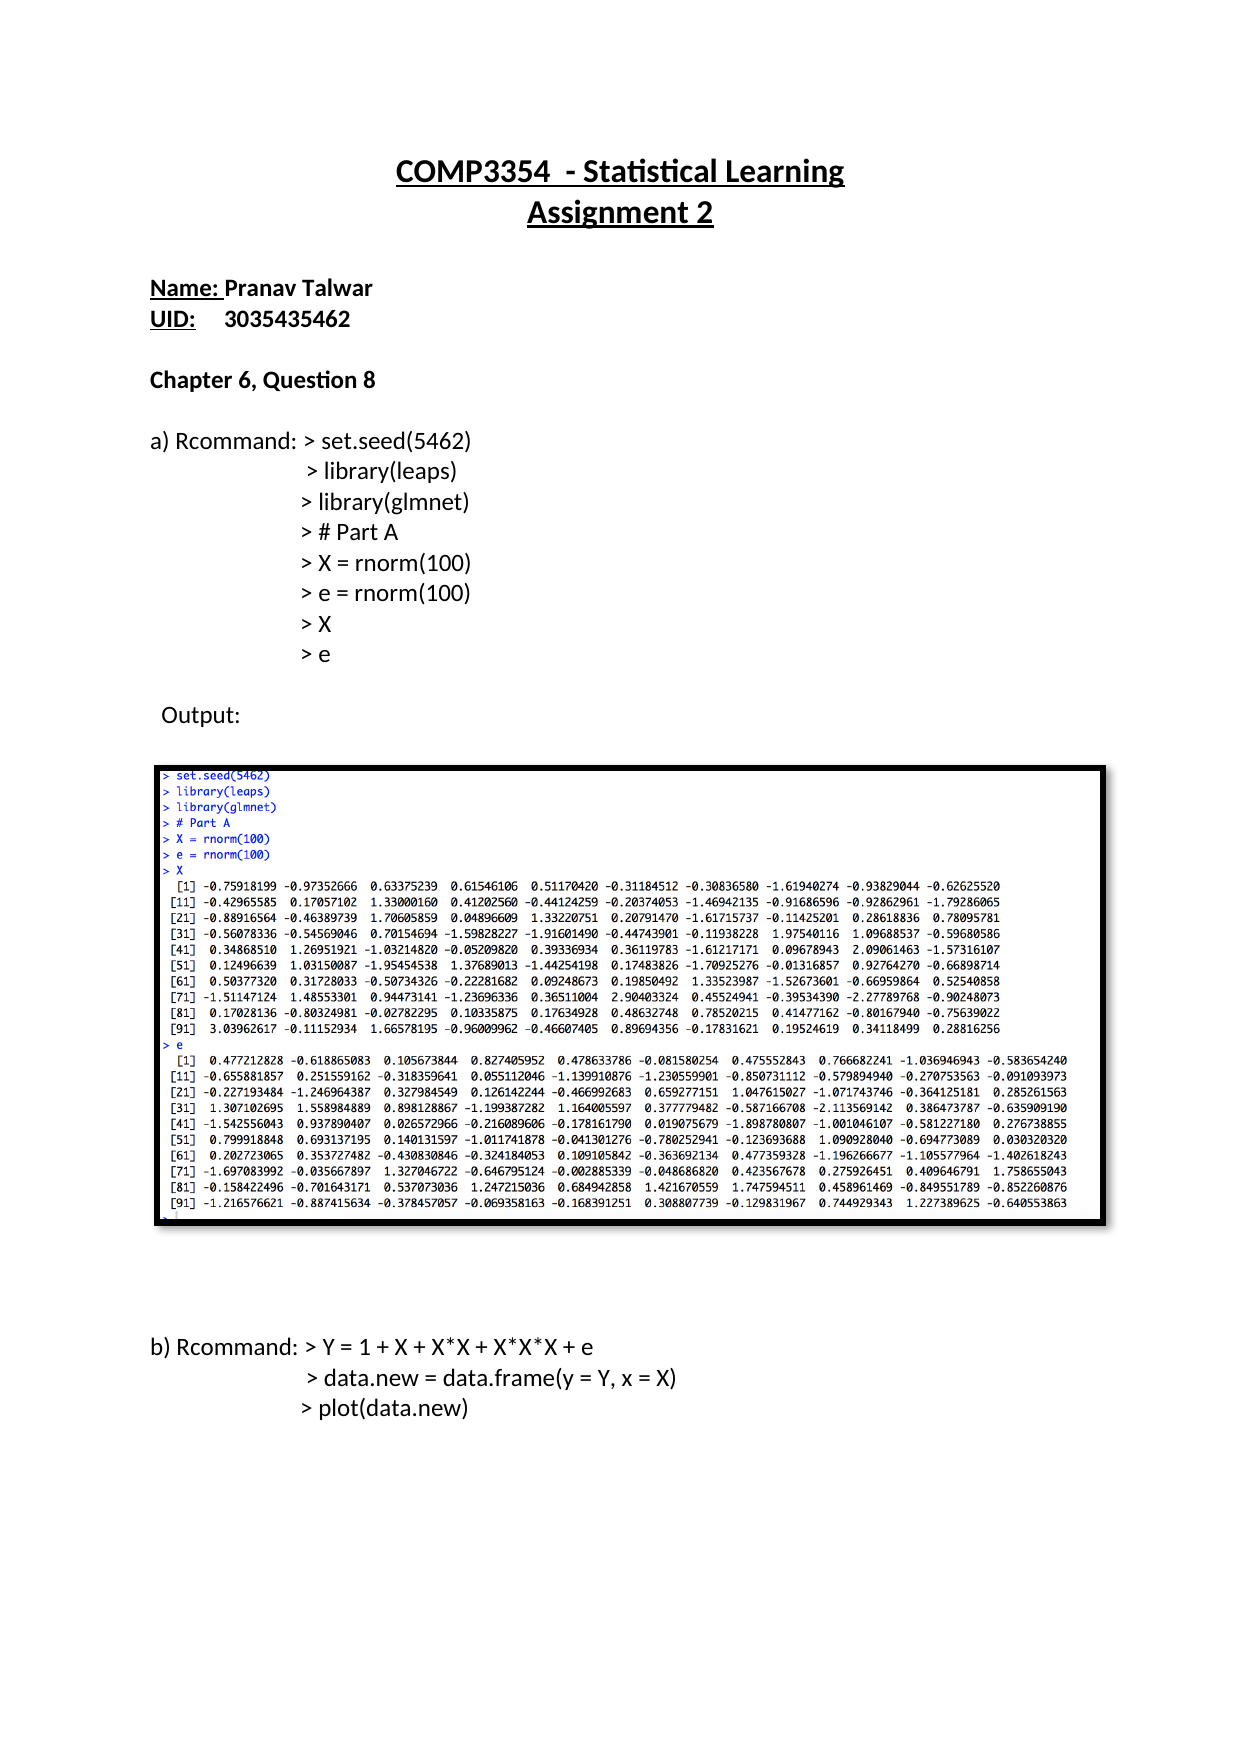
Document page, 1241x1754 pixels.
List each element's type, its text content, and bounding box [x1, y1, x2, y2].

text > X [225, 608, 1090, 638]
text > e [225, 638, 1090, 669]
text > X = rnorm(100) [225, 547, 1090, 577]
text Name: Pranav Talwar [150, 272, 1090, 303]
picture [160, 771, 1100, 1219]
text Assignment 2 [150, 191, 1090, 231]
text COMP3354 - Statistical Learning [150, 150, 1090, 191]
text > # Part A [225, 516, 1090, 547]
text Output: [150, 699, 1090, 730]
text > library(leaps) [225, 455, 1090, 486]
text a) Rcommand: > set.seed(5462) [150, 425, 1090, 455]
text Chapter 6, Question 8 [150, 364, 1090, 394]
text > e = rnorm(100) [225, 577, 1090, 608]
text b) Rcommand: > Y = 1 + X + X*X + X*X*X + e [150, 1331, 1090, 1362]
text UID: 3035435462 [150, 303, 1090, 333]
text > library(glmnet) [225, 486, 1090, 516]
text > data.new = data.frame(y = Y, x = X) [225, 1362, 1090, 1392]
text > plot(data.new) [225, 1392, 1090, 1423]
